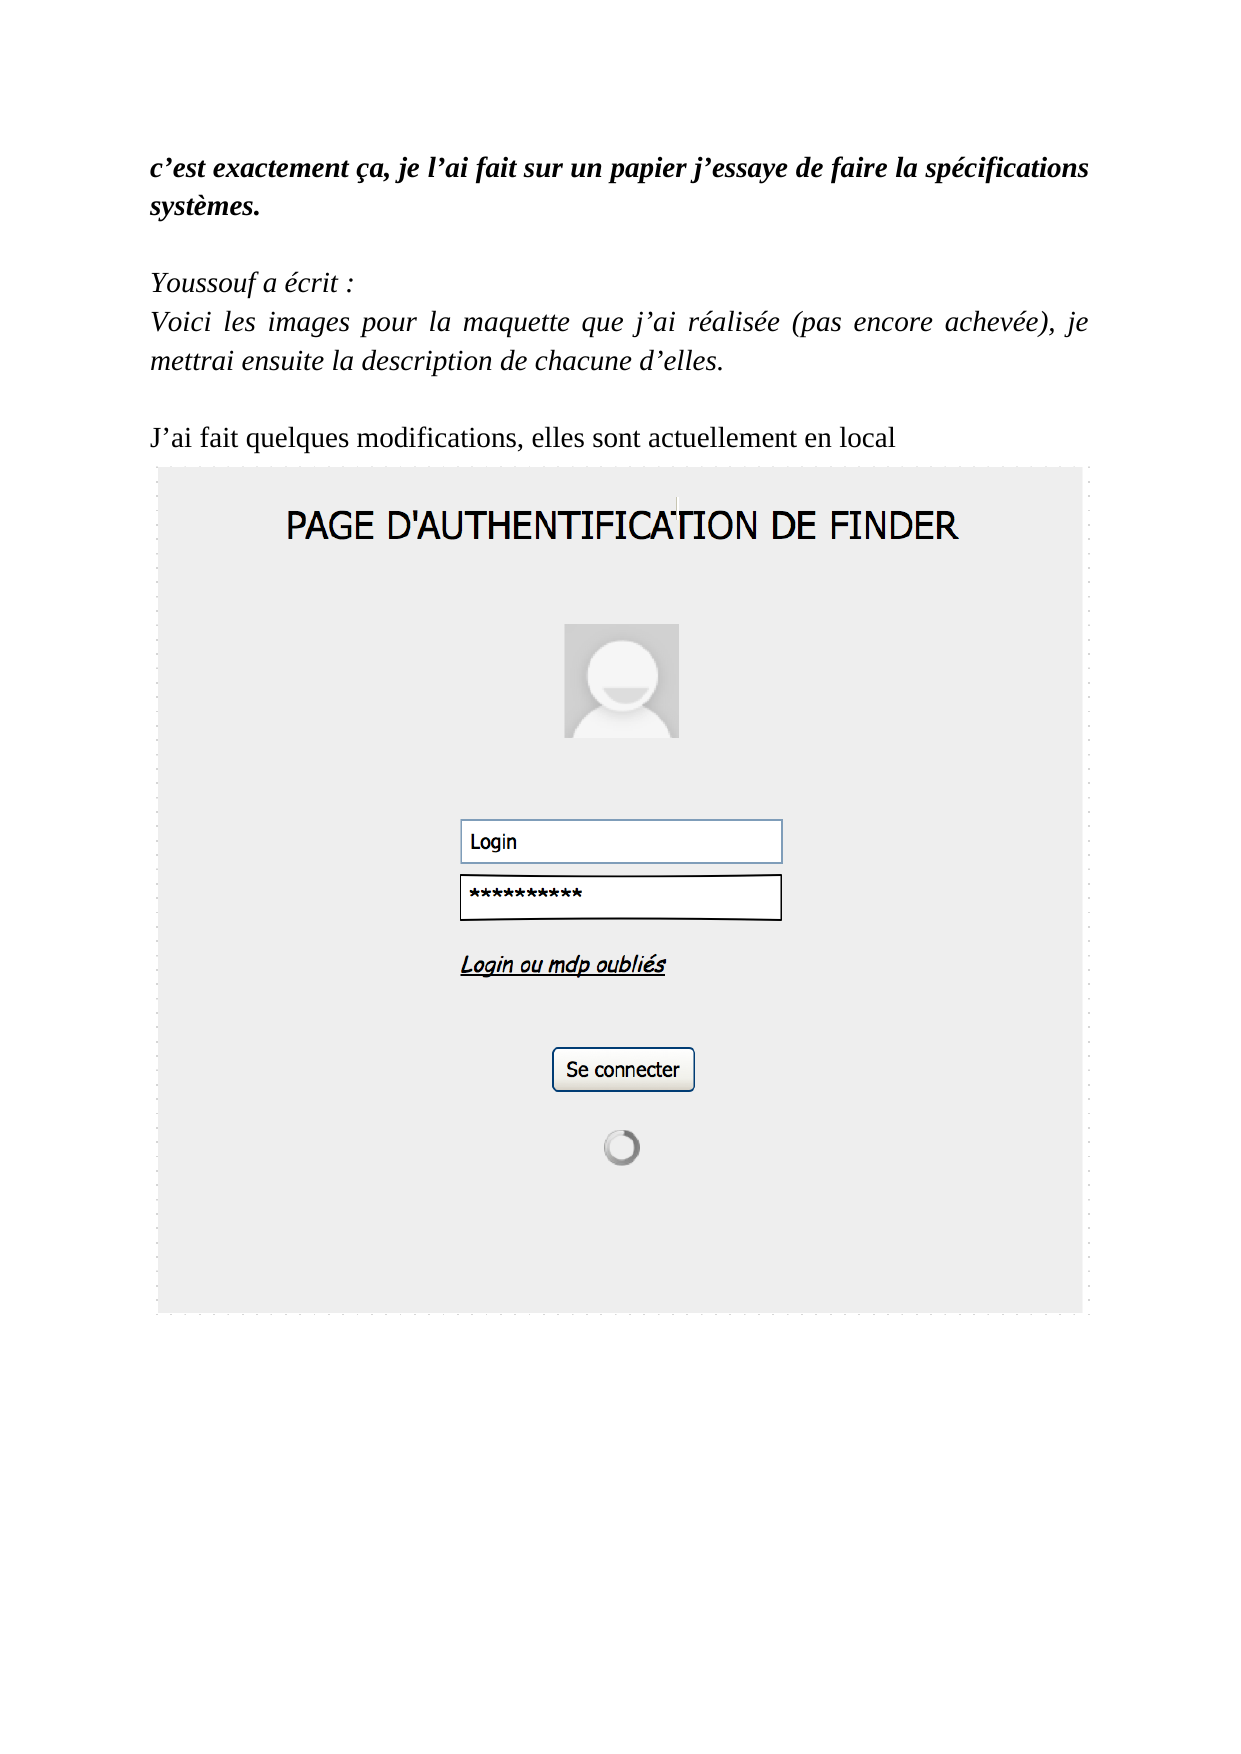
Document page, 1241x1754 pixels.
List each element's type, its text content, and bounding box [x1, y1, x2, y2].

text c’est exactement ça, je l’ai fait sur un papier j’essaye de faire la spécifications systèmes. [150, 150, 1090, 222]
text Youssouf a écrit : [150, 266, 1090, 299]
picture [150, 458, 1091, 1323]
text Voici les images pour la maquette que j’ai réalisée (pas encore achevée), je mettrai ensuite la description de chacune d’elles. [150, 304, 1090, 376]
text J’ai fait quelques modifications, elles sont actuellement en local [150, 420, 1090, 453]
